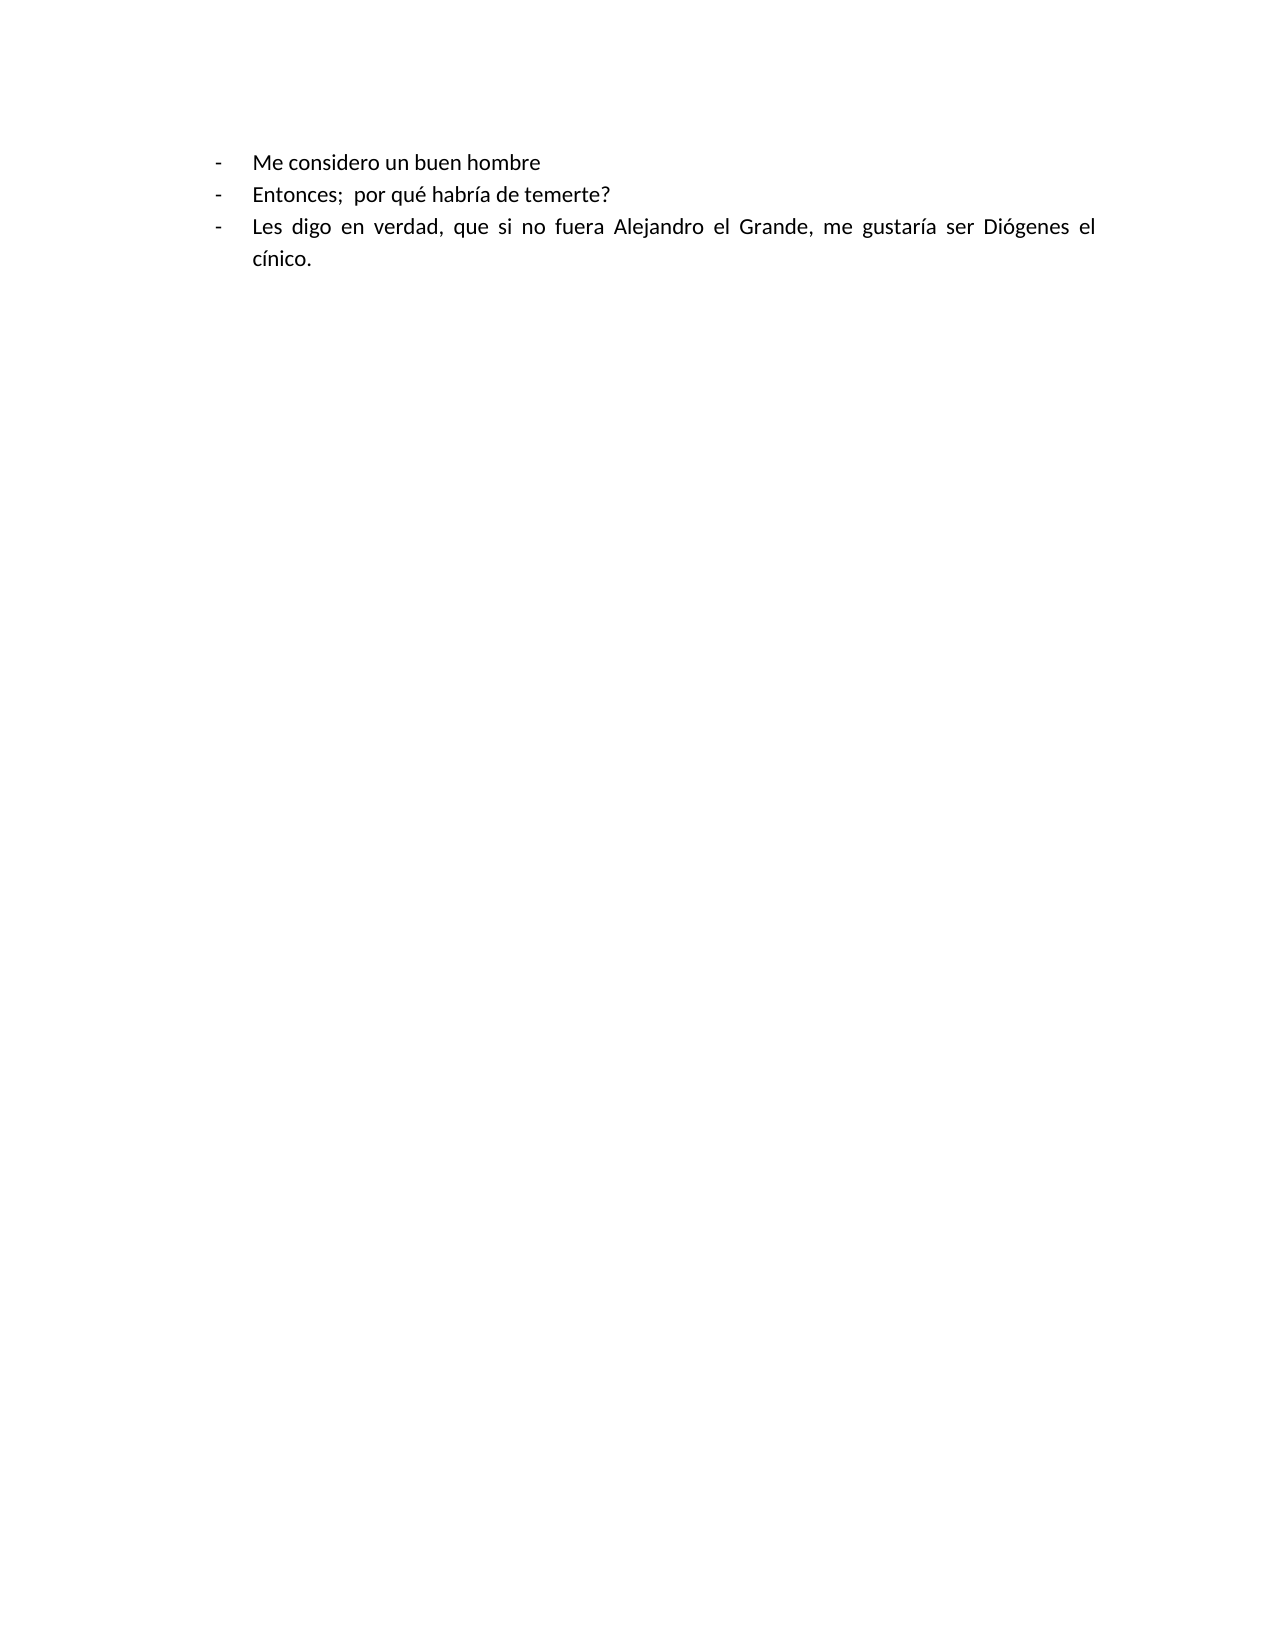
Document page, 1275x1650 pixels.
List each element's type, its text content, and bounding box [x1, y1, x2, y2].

list Me considero un buen hombre [215, 148, 1098, 176]
list Entonces; por qué habría de temerte? [215, 180, 1098, 208]
list Les digo en verdad, que si no fuera Alejandro el Grande, me gustaría ser Diógenes el cínico. [215, 212, 1098, 272]
